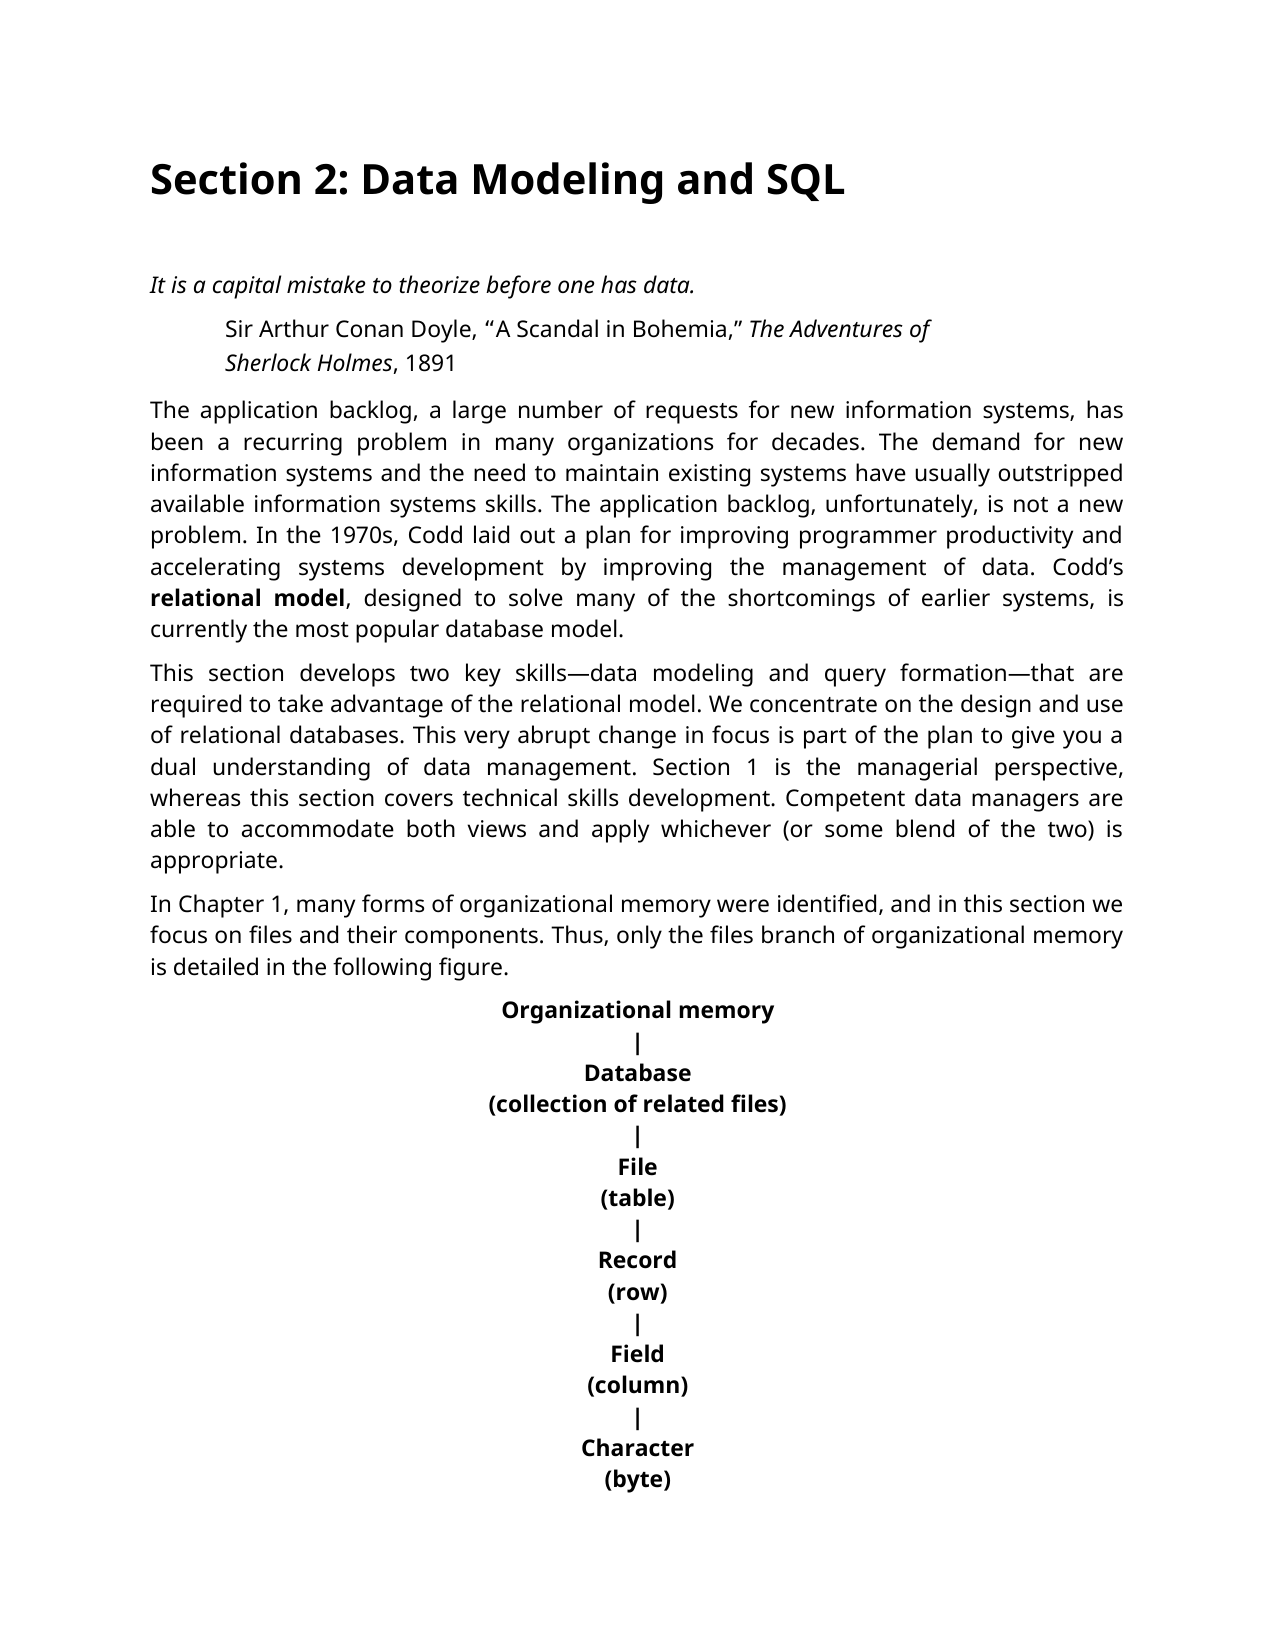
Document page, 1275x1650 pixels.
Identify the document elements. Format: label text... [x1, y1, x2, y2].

text It is a capital mistake to theorize before one has data. [150, 269, 1125, 301]
text (table) [150, 1182, 1125, 1213]
text (byte) [150, 1463, 1125, 1494]
text | [150, 1307, 1125, 1338]
text Field [150, 1338, 1125, 1369]
text Organizational memory [150, 994, 1125, 1026]
text Character [150, 1432, 1125, 1463]
title Section 2: Data Modeling and SQL [150, 150, 1125, 207]
text The application backlog, a large number of requests for new information systems, has been a recurring problem in many organizations for decades. The demand for new information systems and the need to maintain existing systems have usually outstripped available information systems skills. The application backlog, unfortunately, is not a new problem. In the 1970s, Codd laid out a plan for improving programmer productivity and accelerating systems development by improving the management of data. Codd’s relational model, designed to solve many of the shortcomings of earlier systems, is currently the most popular database model. [150, 394, 1125, 644]
text (row) [150, 1276, 1125, 1307]
text (collection of related files) [150, 1088, 1125, 1119]
text | [150, 1401, 1125, 1432]
text This section develops two key skills—data modeling and query formation—that are required to take advantage of the relational model. We concentrate on the design and use of relational databases. This very abrupt change in focus is part of the plan to give you a dual understanding of data management. Section 1 is the managerial perspective, whereas this section covers technical skills development. Competent data managers are able to accommodate both views and apply whichever (or some blend of the two) is appropriate. [150, 657, 1125, 876]
text Sir Arthur Conan Doyle, “A Scandal in Bohemia,” The Adventures of Sherlock Holmes, 1891 [225, 313, 1012, 379]
text In Chapter 1, many forms of organizational memory were identified, and in this section we focus on files and their components. Thus, only the files branch of organizational memory is detailed in the following figure. [150, 888, 1125, 982]
text | [150, 1119, 1125, 1151]
text Database [150, 1057, 1125, 1088]
text File [150, 1151, 1125, 1182]
text (column) [150, 1369, 1125, 1401]
text | [150, 1026, 1125, 1057]
text Record [150, 1244, 1125, 1276]
text | [150, 1213, 1125, 1244]
